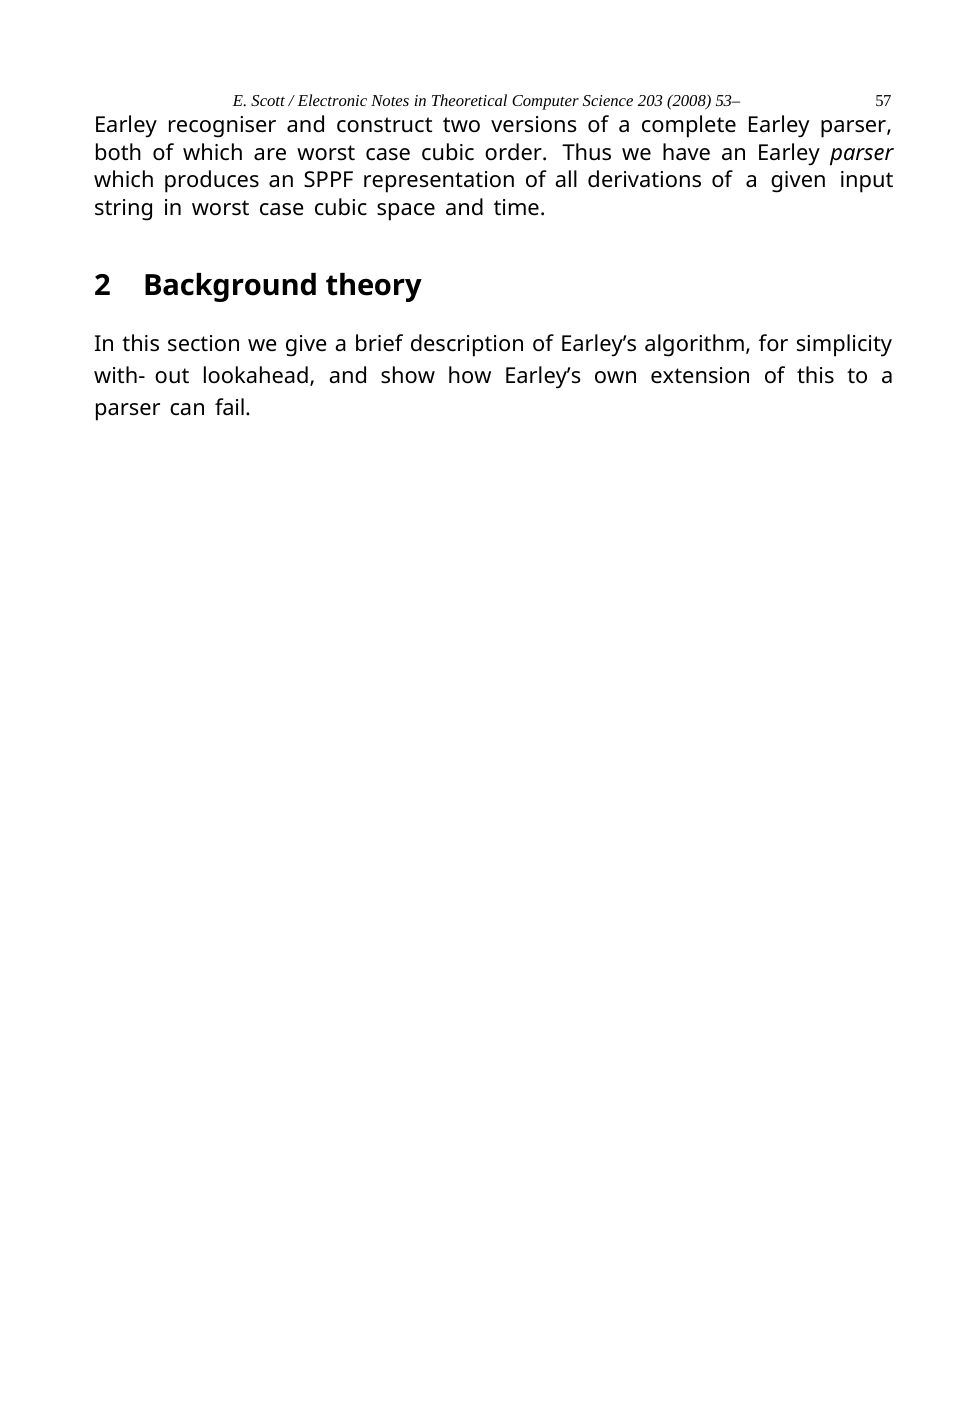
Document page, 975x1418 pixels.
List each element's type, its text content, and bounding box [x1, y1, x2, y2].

text In this section we give a brief description of Earley’s algorithm, for simplicity with- out lookahead, and show how Earley’s own extension of this to a parser can fail. [94, 327, 893, 421]
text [94, 110, 893, 221]
subtitle Background theory [94, 264, 904, 304]
